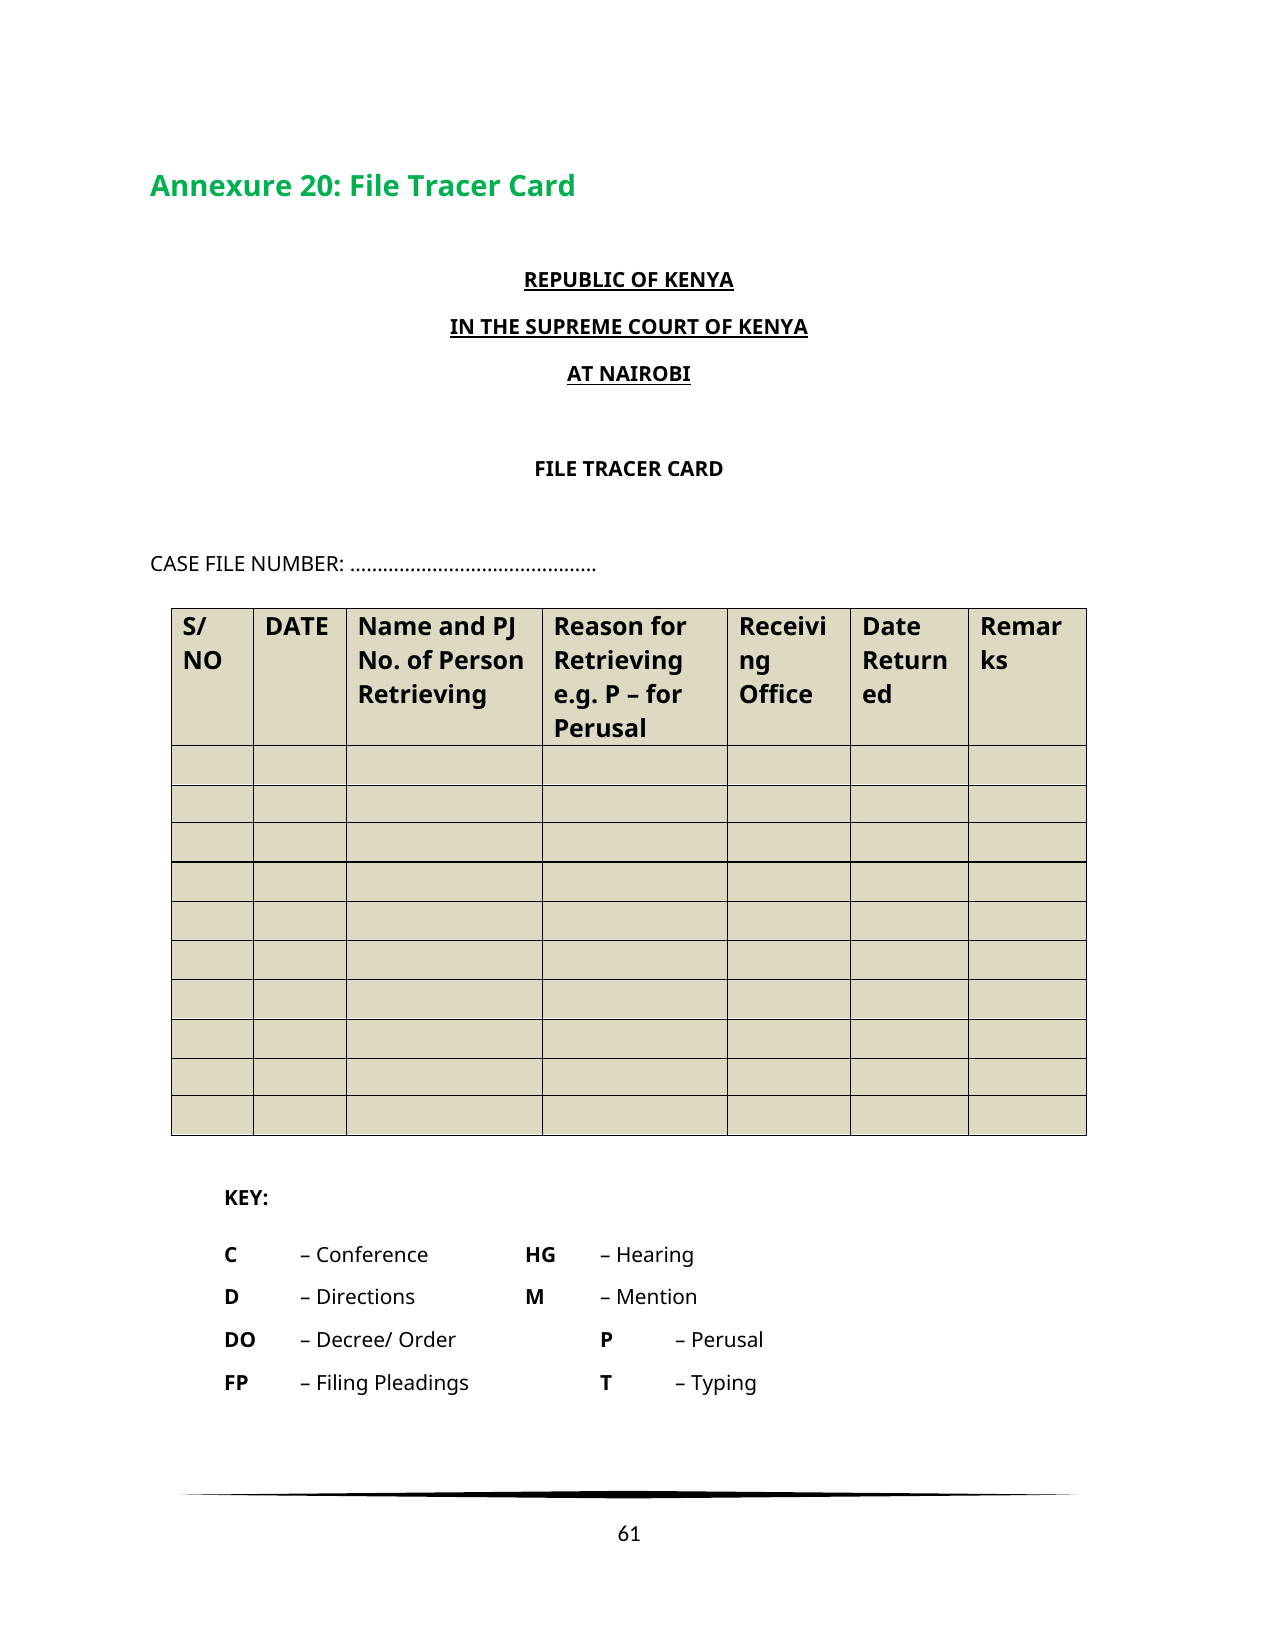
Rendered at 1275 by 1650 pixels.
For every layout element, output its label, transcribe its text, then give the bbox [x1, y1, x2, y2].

text C – Conference HG – Hearing [224, 1240, 1076, 1268]
table_cell [728, 746, 850, 784]
table_cell [347, 1096, 542, 1134]
table_cell [728, 902, 850, 940]
table_cell [543, 1020, 727, 1058]
table_cell [543, 1096, 727, 1134]
table_cell [969, 823, 1086, 861]
text D – Directions M – Mention [224, 1282, 1076, 1311]
table_cell [172, 746, 253, 784]
table_cell [851, 746, 968, 784]
table_cell [254, 980, 346, 1018]
text KEY: [224, 1183, 1076, 1211]
table_cell [728, 823, 850, 861]
table_cell [172, 786, 253, 822]
table_cell [728, 786, 850, 822]
table_cell [172, 863, 253, 901]
table_cell [254, 1059, 346, 1095]
table_cell [172, 823, 253, 861]
table_header DATE [254, 609, 346, 745]
table_cell [543, 941, 727, 979]
table_cell [851, 902, 968, 940]
table_cell [969, 902, 1086, 940]
table_cell [728, 1020, 850, 1058]
table_cell [969, 941, 1086, 979]
table_cell [254, 863, 346, 901]
table_cell [728, 980, 850, 1018]
table_cell [851, 823, 968, 861]
table_cell [543, 902, 727, 940]
table_cell [254, 786, 346, 822]
table_cell [543, 1059, 727, 1095]
table_cell [969, 1096, 1086, 1134]
table_cell [254, 1020, 346, 1058]
table_cell [969, 863, 1086, 901]
text FP – Filing Pleadings T – Typing [224, 1368, 1076, 1396]
table_cell [969, 1020, 1086, 1058]
table_header Date Returned [851, 609, 968, 745]
table_cell [172, 980, 253, 1018]
table_cell [254, 746, 346, 784]
table_header S/NO [172, 609, 253, 745]
table_cell [254, 902, 346, 940]
table_cell [254, 1096, 346, 1134]
table_cell [347, 980, 542, 1018]
table_cell [172, 902, 253, 940]
table_cell [543, 980, 727, 1018]
table_cell [543, 786, 727, 822]
table_cell [347, 823, 542, 861]
table_cell [347, 902, 542, 940]
table_cell [347, 941, 542, 979]
table_cell [543, 823, 727, 861]
table_cell [543, 863, 727, 901]
table_cell [172, 941, 253, 979]
table_cell [851, 941, 968, 979]
table_cell [347, 746, 542, 784]
table_header Receiving Office [728, 609, 850, 745]
text FILE TRACER CARD [150, 454, 1107, 482]
table_cell [347, 1059, 542, 1095]
table_cell [172, 1059, 253, 1095]
table_header Name and PJ No. of Person Retrieving [347, 609, 542, 745]
text CASE FILE NUMBER: ……………………………………… [150, 549, 1107, 577]
table_cell [728, 941, 850, 979]
table_cell [347, 863, 542, 901]
table_cell [969, 1059, 1086, 1095]
table_cell [347, 786, 542, 822]
text REPUBLIC OF KENYA [150, 265, 1107, 293]
table_cell [172, 1020, 253, 1058]
table_cell [851, 1096, 968, 1134]
table_header Remarks [969, 609, 1086, 745]
table_cell [254, 941, 346, 979]
text DO – Decree/ Order P – Perusal [224, 1325, 1076, 1353]
table_cell [543, 746, 727, 784]
table_cell [254, 823, 346, 861]
table_cell [728, 863, 850, 901]
table_cell [851, 786, 968, 822]
table_cell [969, 980, 1086, 1018]
table_header Reason for Retrieving e.g. P – for Perusal [543, 609, 727, 745]
table_cell [172, 1096, 253, 1134]
table_cell [728, 1096, 850, 1134]
subtitle Annexure 20: File Tracer Card [150, 165, 1107, 205]
text IN THE SUPREME COURT OF KENYA [150, 312, 1107, 341]
table_cell [969, 746, 1086, 784]
table_cell [969, 786, 1086, 822]
table_cell [347, 1020, 542, 1058]
table_cell [728, 1059, 850, 1095]
text AT NAIROBI [150, 359, 1107, 388]
table_cell [851, 980, 968, 1018]
table_cell [851, 1059, 968, 1095]
table_cell [851, 1020, 968, 1058]
table_cell [851, 863, 968, 901]
